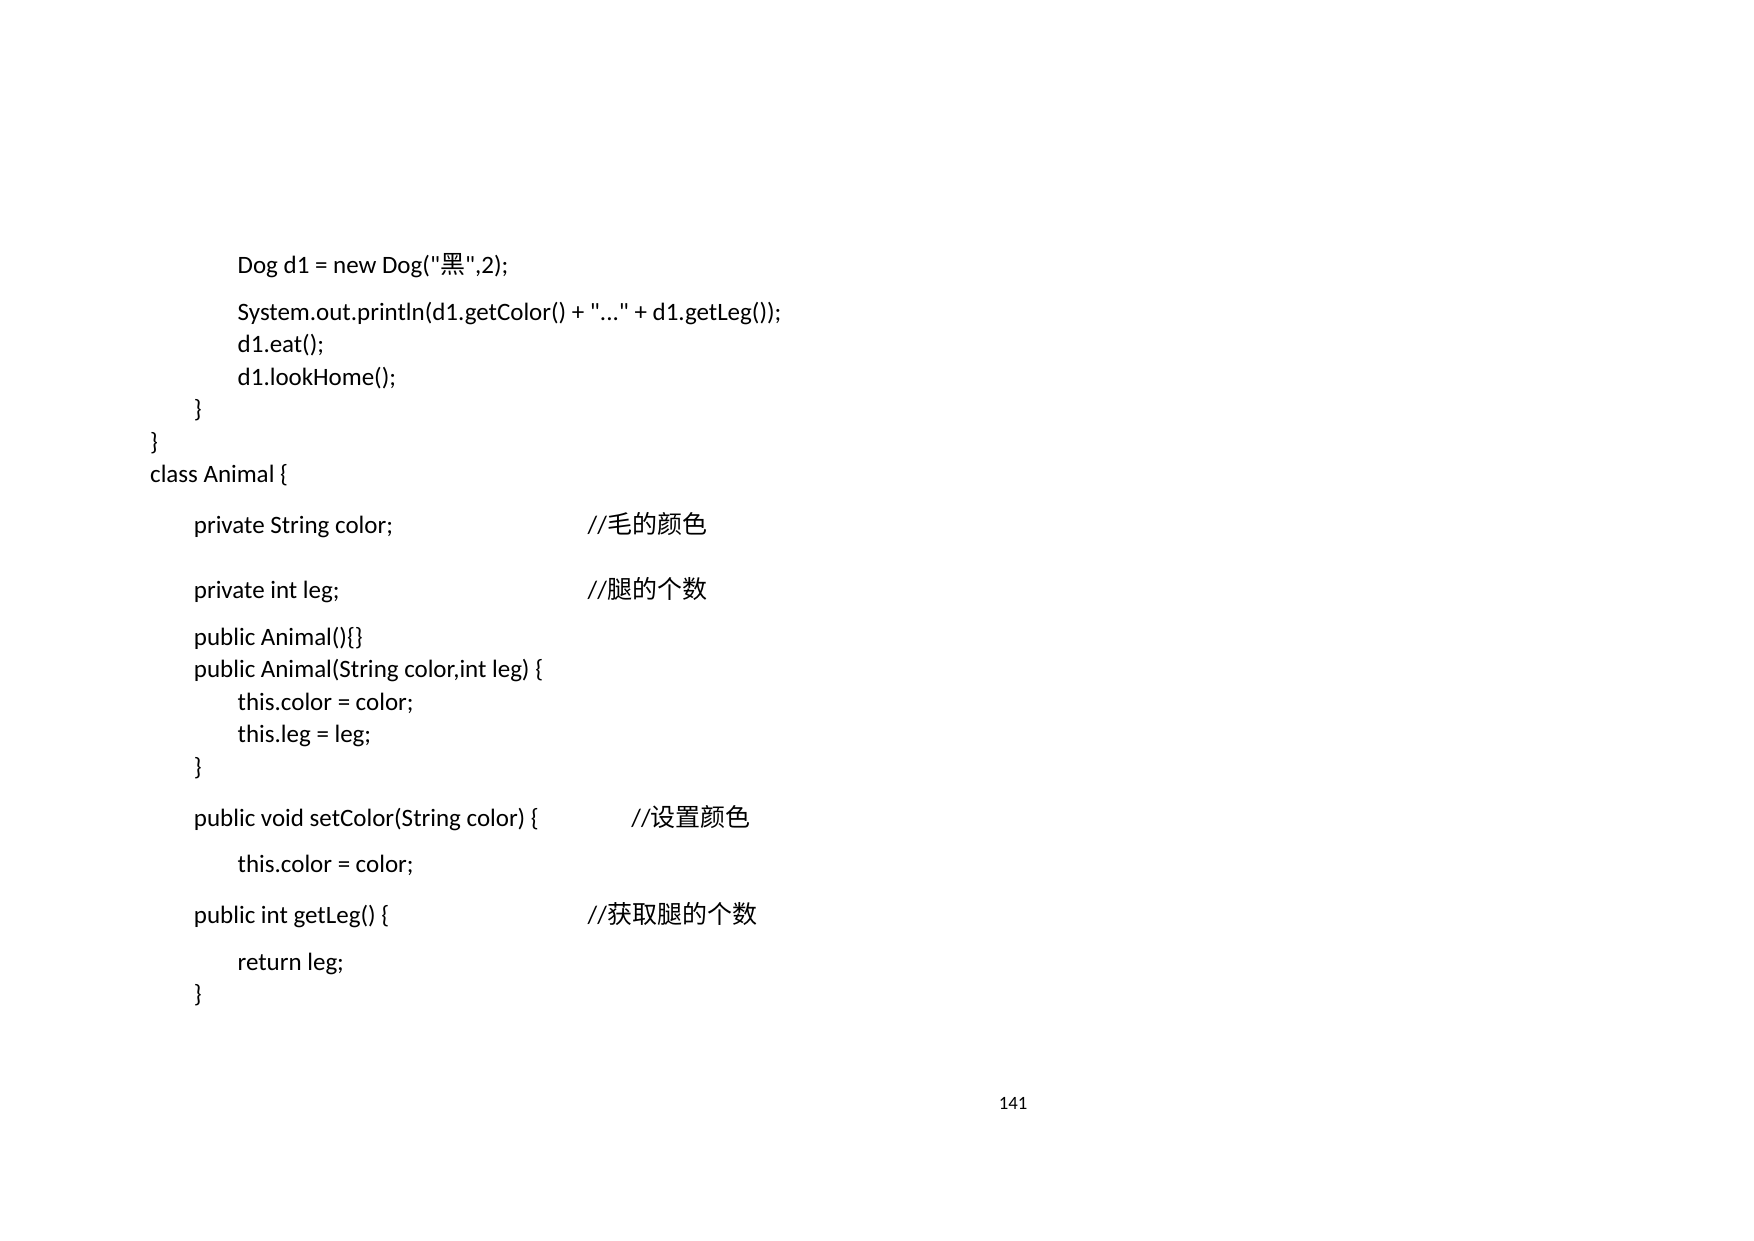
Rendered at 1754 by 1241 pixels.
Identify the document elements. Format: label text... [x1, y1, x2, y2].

text this.color = color; [150, 685, 1604, 718]
text this.color = color; [150, 848, 1604, 880]
text public int getLeg() { //获取腿的个数 [150, 880, 1604, 945]
text this.leg = leg; [150, 718, 1604, 750]
text public Animal(String color,int leg) { [150, 653, 1604, 685]
text public Animal(){} [150, 620, 1604, 653]
text } [150, 393, 1604, 425]
text d1.eat(); [150, 328, 1604, 360]
text } [150, 425, 1604, 458]
text private int leg; //腿的个数 [150, 555, 1604, 620]
text public void setColor(String color) { //设置颜色 [150, 783, 1604, 848]
text class Animal { [150, 458, 1604, 490]
text Dog d1 = new Dog("黑",2); [150, 230, 1604, 295]
text } [150, 978, 1604, 1010]
text private String color; //毛的颜色 [150, 490, 1604, 555]
text } [150, 750, 1604, 783]
text System.out.println(d1.getColor() + "..." + d1.getLeg()); [150, 295, 1604, 328]
text d1.lookHome(); [150, 360, 1604, 393]
text return leg; [150, 945, 1604, 978]
